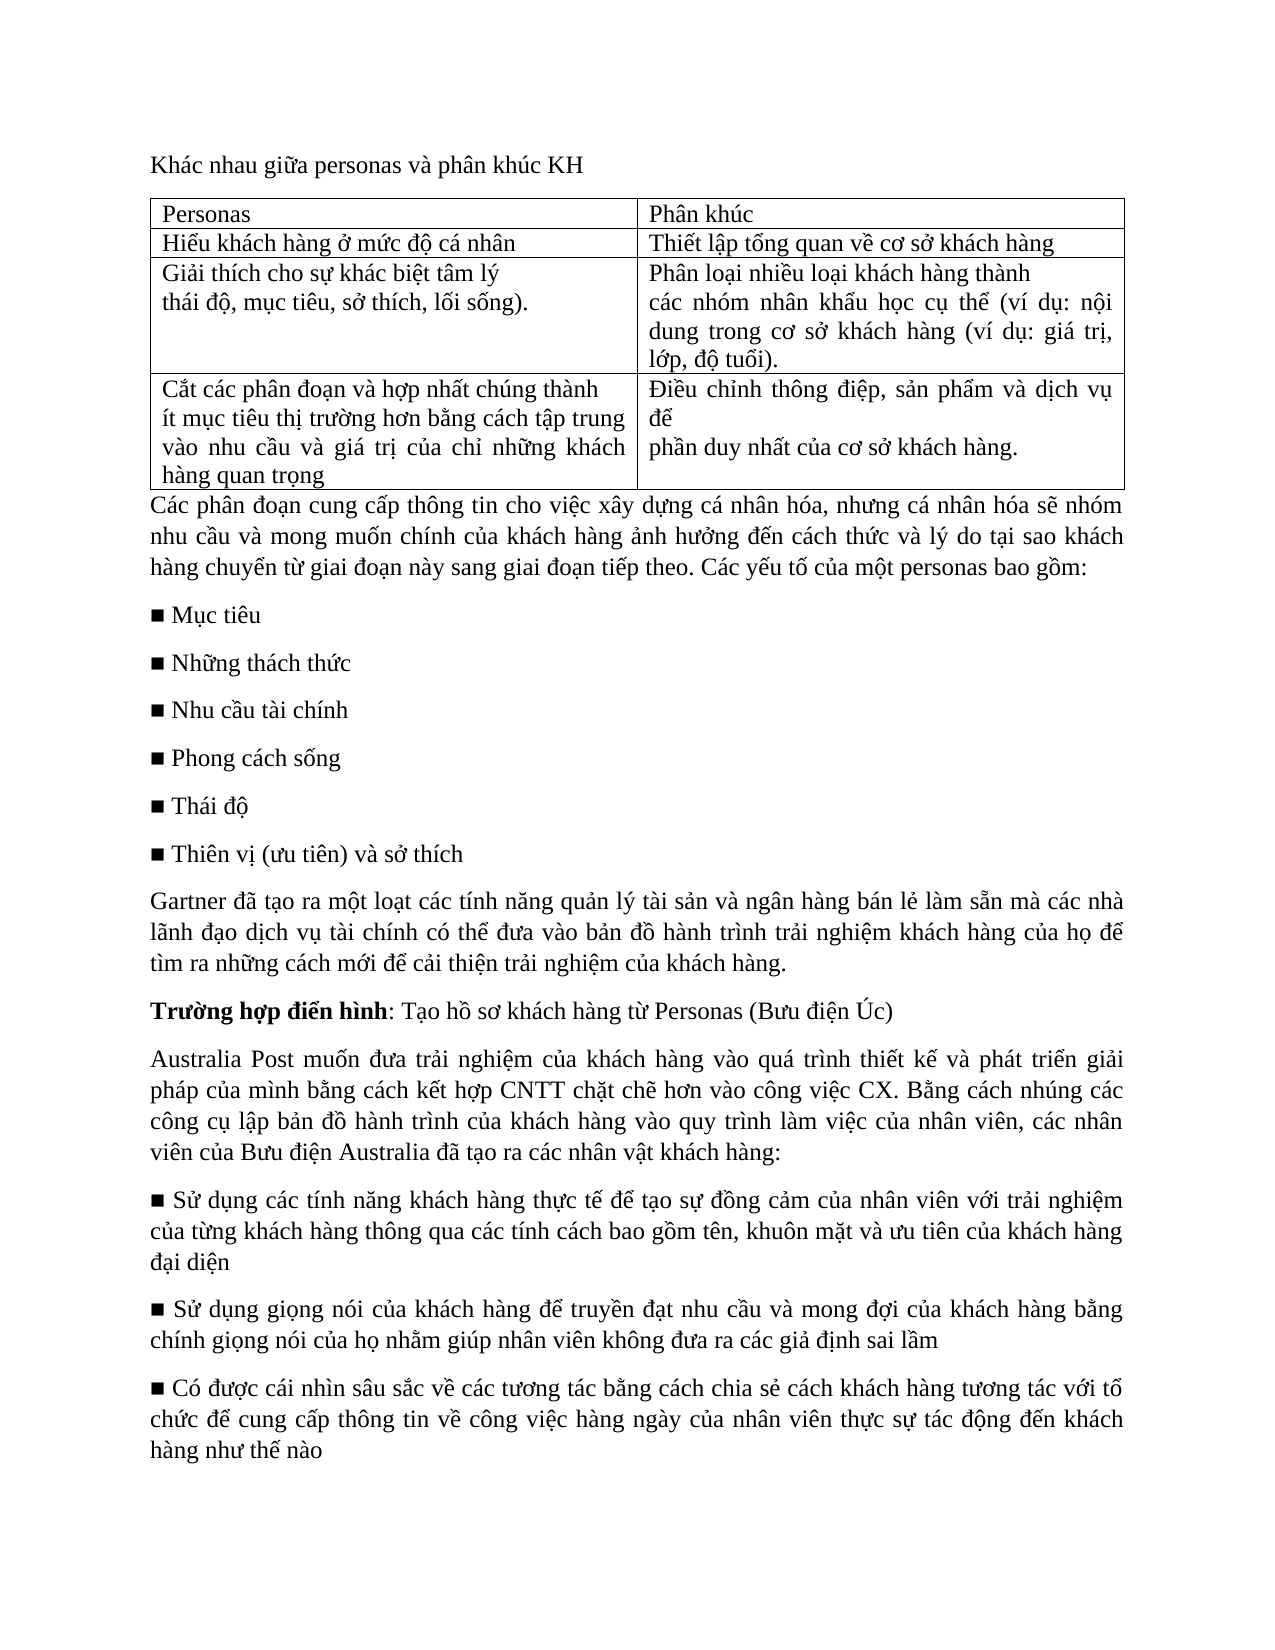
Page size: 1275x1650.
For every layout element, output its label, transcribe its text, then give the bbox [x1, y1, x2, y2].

text ■ Những thách thức [150, 648, 1125, 677]
table_header Phân khúc [638, 199, 1124, 227]
text Trường hợp điển hình: Tạo hồ sơ khách hàng từ Personas (Bưu điện Úc) [150, 996, 1125, 1025]
text Khác nhau giữa personas và phân khúc KH [150, 150, 1125, 179]
text ■ Thiên vị (ưu tiên) và sở thích [150, 839, 1125, 867]
text ■ Có được cái nhìn sâu sắc về các tương tác bằng cách chia sẻ cách khách hàng tương tác với tổ chức để cung cấp thông tin về công việc hàng ngày của nhân viên thực sự tác động đến khách hàng như thế nào [150, 1373, 1125, 1464]
text ■ Nhu cầu tài chính [150, 696, 1125, 724]
text Các phân đoạn cung cấp thông tin cho việc xây dựng cá nhân hóa, nhưng cá nhân hóa sẽ nhóm nhu cầu và mong muốn chính của khách hàng ảnh hưởng đến cách thức và lý do tại sao khách hàng chuyển từ giai đoạn này sang giai đoạn tiếp theo. Các yếu tố của một personas bao gồm: [150, 490, 1125, 581]
text Australia Post muốn đưa trải nghiệm của khách hàng vào quá trình thiết kế và phát triển giải pháp của mình bằng cách kết hợp CNTT chặt chẽ hơn vào công việc CX. Bằng cách nhúng các công cụ lập bản đồ hành trình của khách hàng vào quy trình làm việc của nhân viên, các nhân viên của Bưu điện Australia đã tạo ra các nhân vật khách hàng: [150, 1044, 1125, 1166]
table_cell Cắt các phân đoạn và hợp nhất chúng thành ít mục tiêu thị trường hơn bằng cách tập trung vào nhu cầu và giá trị của chỉ những khách hàng quan trọng [151, 374, 637, 489]
text ■ Phong cách sống [150, 743, 1125, 772]
text ■ Sử dụng giọng nói của khách hàng để truyền đạt nhu cầu và mong đợi của khách hàng bằng chính giọng nói của họ nhằm giúp nhân viên không đưa ra các giả định sai lầm [150, 1294, 1125, 1354]
table_cell Giải thích cho sự khác biệt tâm lý thái độ, mục tiêu, sở thích, lối sống). [151, 258, 637, 373]
text ■ Thái độ [150, 791, 1125, 820]
table_cell Phân loại nhiều loại khách hàng thành các nhóm nhân khẩu học cụ thể (ví dụ: nội dung trong cơ sở khách hàng (ví dụ: giá trị, lớp, độ tuổi). [638, 258, 1124, 373]
table_cell Điều chỉnh thông điệp, sản phẩm và dịch vụ để phần duy nhất của cơ sở khách hàng. [638, 374, 1124, 489]
table_cell Hiểu khách hàng ở mức độ cá nhân [151, 229, 637, 257]
text ■ Mục tiêu [150, 600, 1125, 629]
table_cell Thiết lập tổng quan về cơ sở khách hàng [638, 229, 1124, 257]
table_header Personas [151, 199, 637, 227]
text ■ Sử dụng các tính năng khách hàng thực tế để tạo sự đồng cảm của nhân viên với trải nghiệm của từng khách hàng thông qua các tính cách bao gồm tên, khuôn mặt và ưu tiên của khách hàng đại diện [150, 1185, 1125, 1276]
text Gartner đã tạo ra một loạt các tính năng quản lý tài sản và ngân hàng bán lẻ làm sẵn mà các nhà lãnh đạo dịch vụ tài chính có thể đưa vào bản đồ hành trình trải nghiệm khách hàng của họ để tìm ra những cách mới để cải thiện trải nghiệm của khách hàng. [150, 886, 1125, 977]
